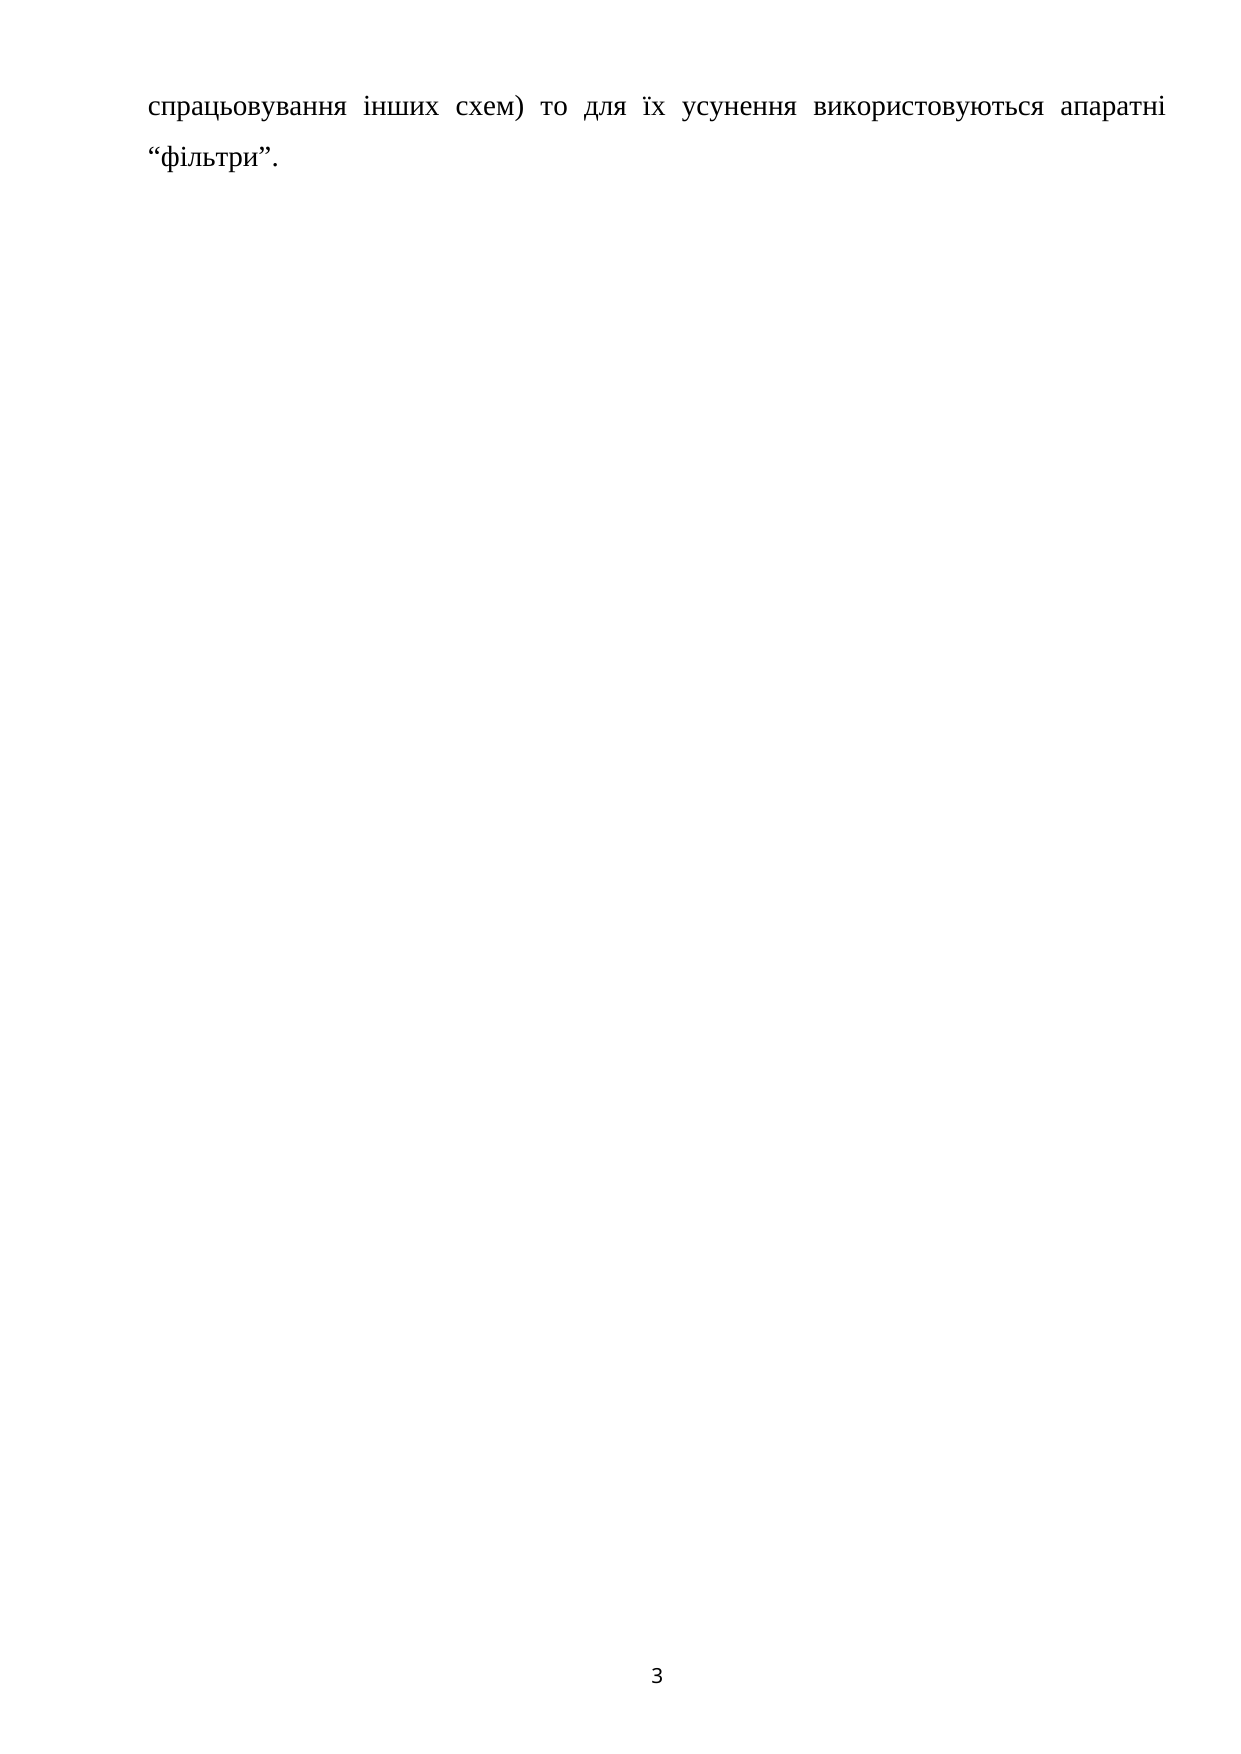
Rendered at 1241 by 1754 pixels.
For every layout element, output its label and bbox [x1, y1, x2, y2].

text [148, 88, 1167, 172]
